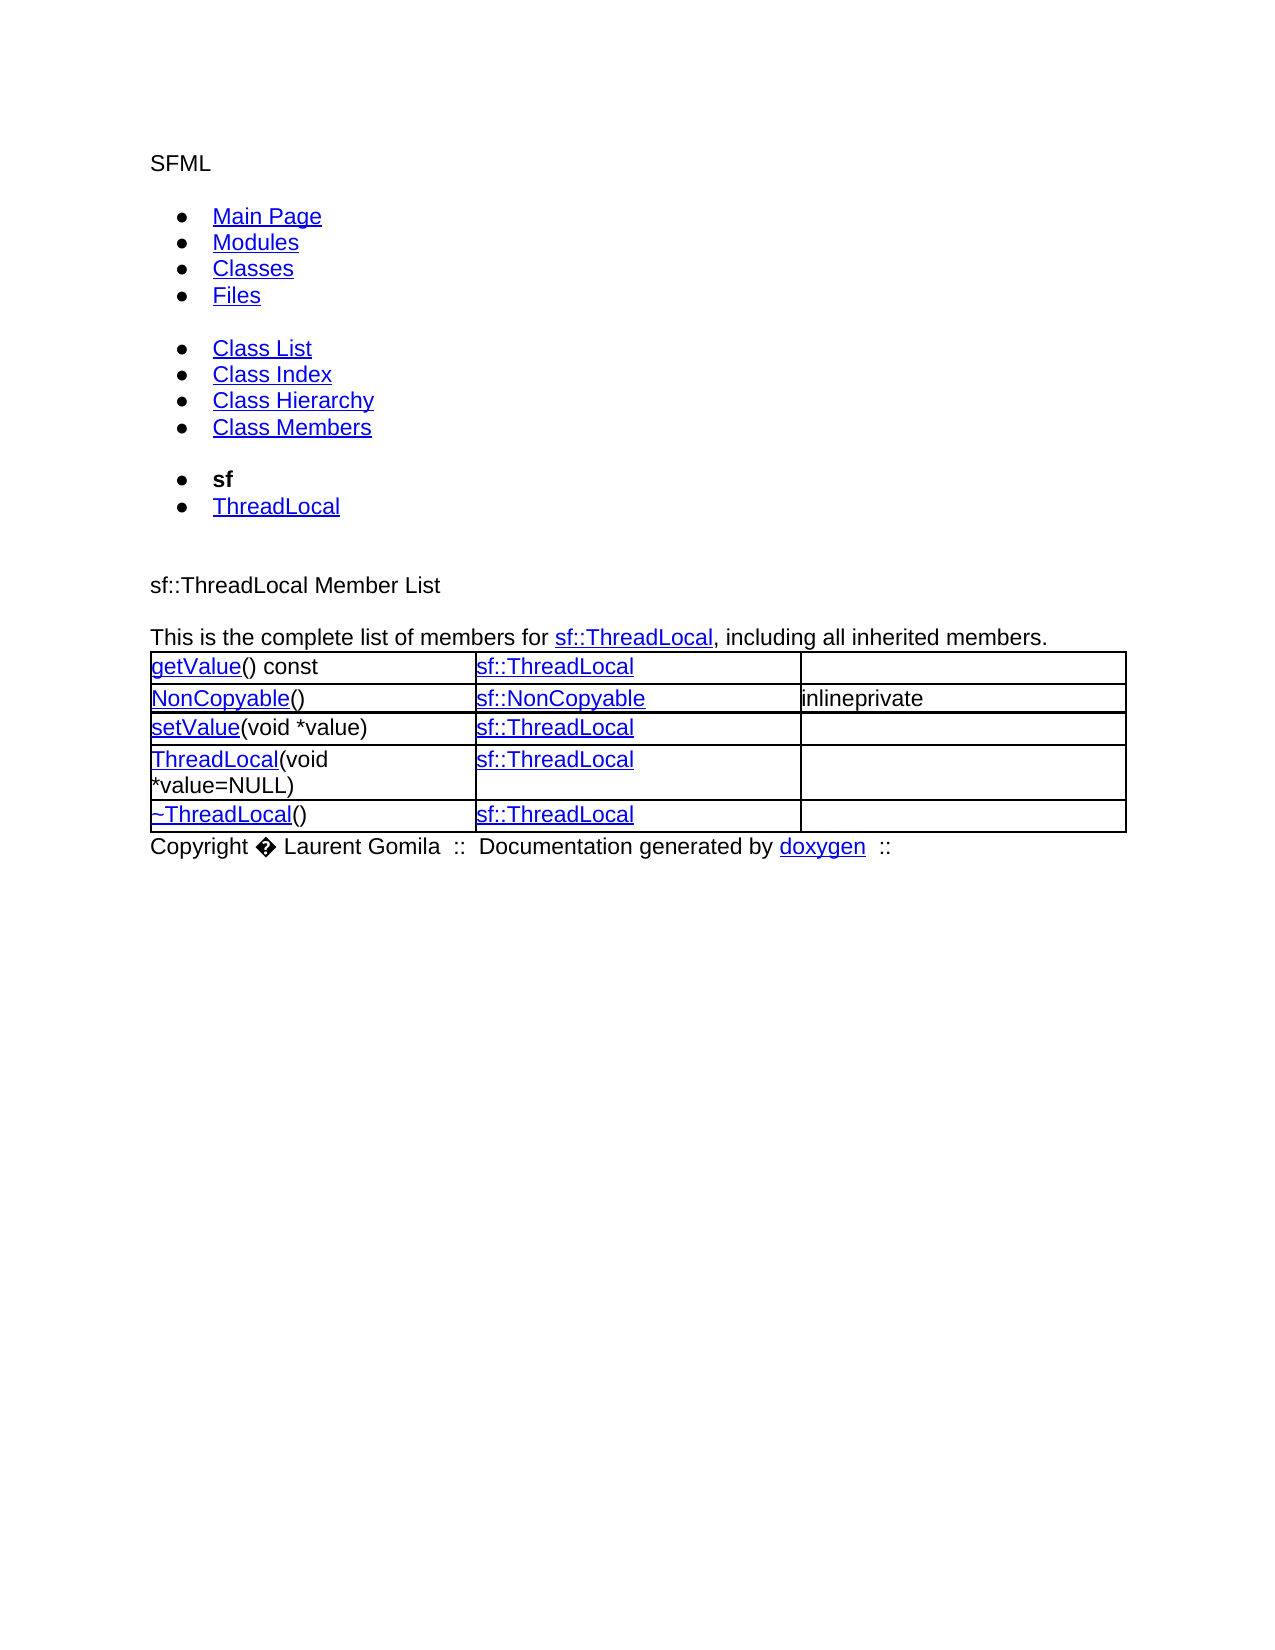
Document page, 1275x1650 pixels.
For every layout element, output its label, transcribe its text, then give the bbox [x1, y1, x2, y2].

table_header getValue() const [152, 653, 475, 683]
table_cell NonCopyable() [152, 685, 475, 711]
list Class Members [175, 413, 1125, 440]
table_cell sf::ThreadLocal [477, 746, 800, 798]
table_cell setValue(void *value) [152, 714, 475, 744]
table_cell [802, 714, 1125, 744]
list Modules [175, 229, 1125, 255]
list Class Index [175, 361, 1125, 387]
text Copyright � Laurent Gomila :: Documentation generated by doxygen :: [150, 833, 1125, 859]
list Files [175, 282, 1125, 308]
list Class Hierarchy [175, 387, 1125, 413]
text SFML [150, 150, 1125, 176]
list Class List [175, 334, 1125, 361]
table_cell sf::ThreadLocal [477, 714, 800, 744]
text This is the complete list of members for sf::ThreadLocal, including all inherited members. [150, 624, 1125, 651]
table_cell inlineprivate [802, 685, 1125, 711]
text sf::ThreadLocal Member List [150, 572, 1125, 598]
list Classes [175, 255, 1125, 282]
table_cell [802, 746, 1125, 798]
table_cell ~ThreadLocal() [152, 801, 475, 831]
table_header sf::ThreadLocal [477, 653, 800, 683]
list ThreadLocal [175, 493, 1125, 519]
table_cell sf::NonCopyable [477, 685, 800, 711]
table_cell ThreadLocal(void *value=NULL) [152, 746, 475, 798]
list Main Page [175, 203, 1125, 229]
list sf [175, 466, 1125, 493]
table_header [802, 653, 1125, 683]
table_cell sf::ThreadLocal [477, 801, 800, 831]
table_cell [802, 801, 1125, 831]
